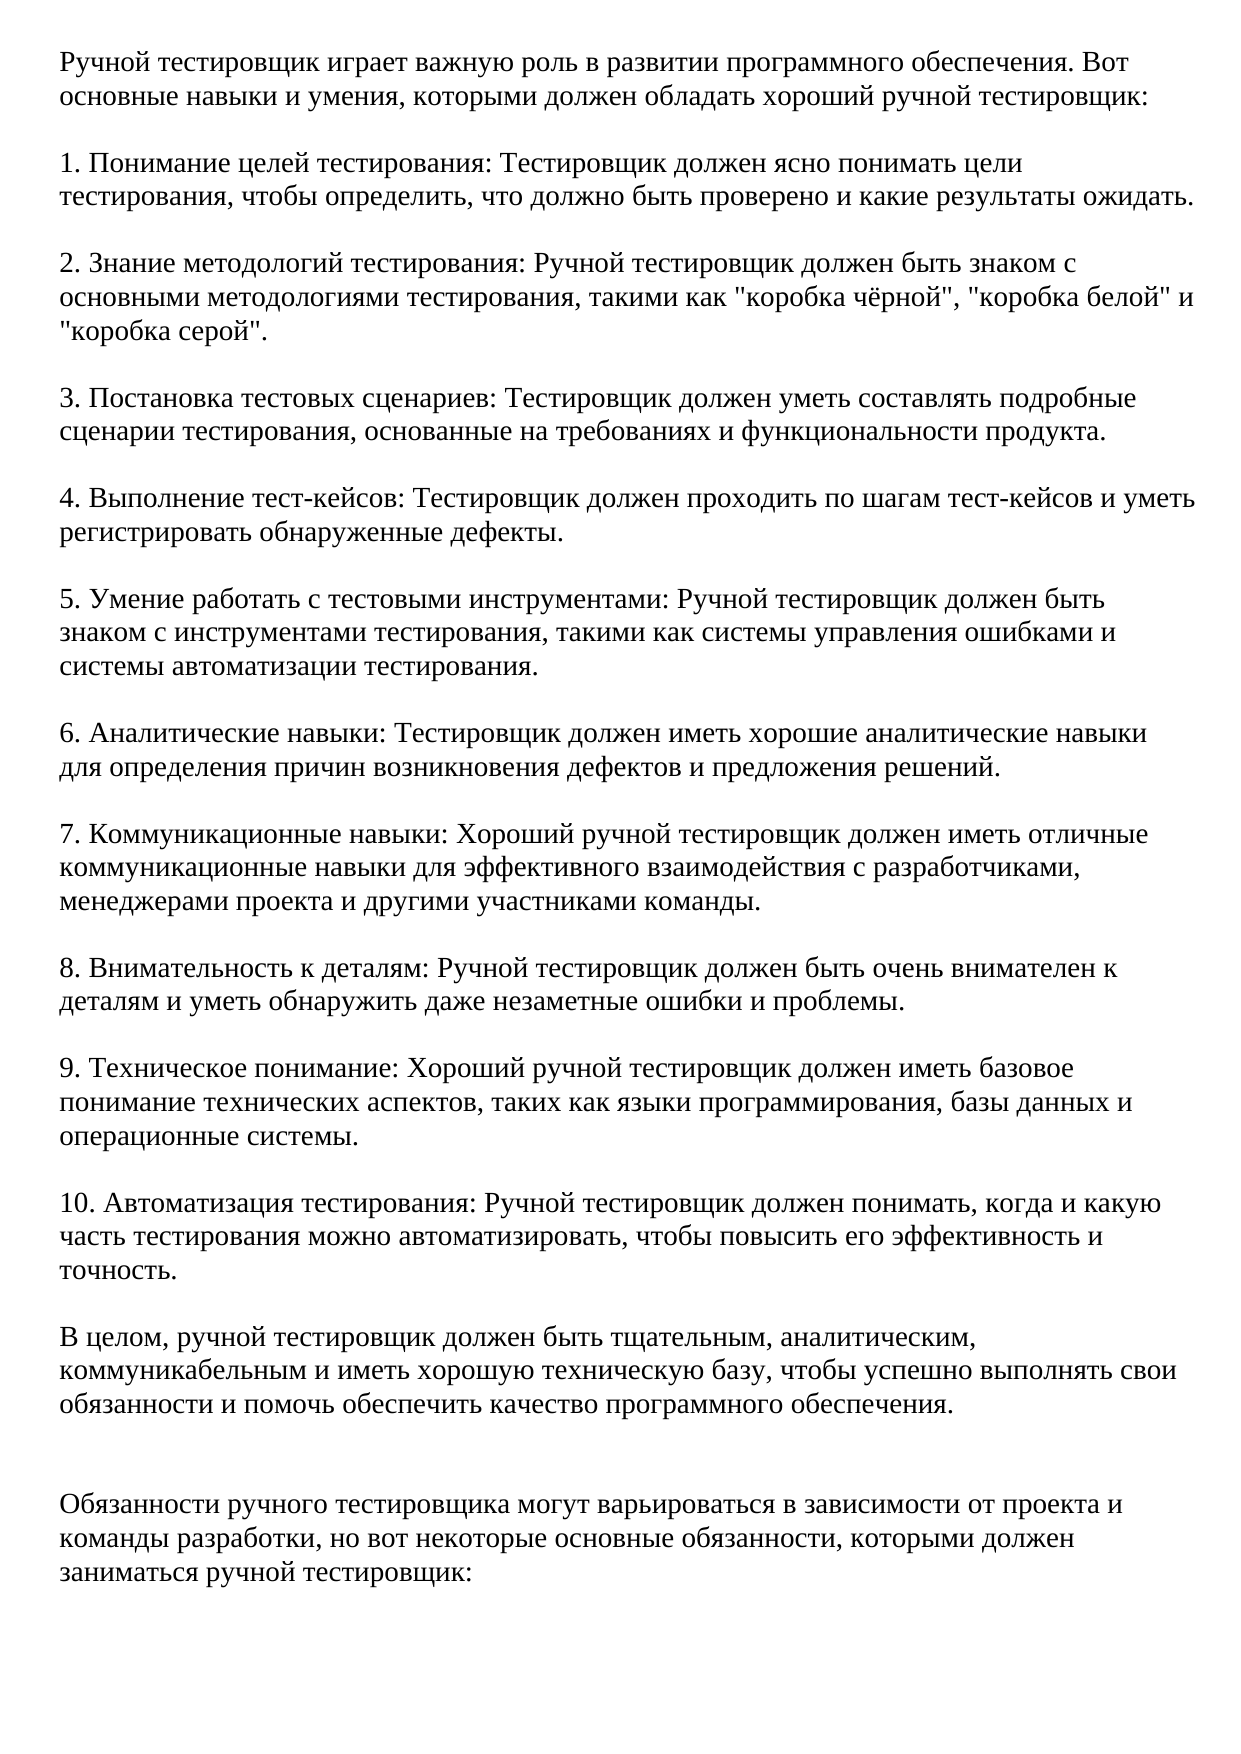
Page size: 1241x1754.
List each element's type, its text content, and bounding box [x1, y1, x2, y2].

text 10. Автоматизация тестирования: Ручной тестировщик должен понимать, когда и какую часть тестирования можно автоматизировать, чтобы повысить его эффективность и точность. [59, 1185, 1196, 1285]
text 5. Умение работать с тестовыми инструментами: Ручной тестировщик должен быть знаком с инструментами тестирования, такими как системы управления ошибками и системы автоматизации тестирования. [59, 581, 1196, 682]
text 9. Техническое понимание: Хороший ручной тестировщик должен иметь базовое понимание технических аспектов, таких как языки программирования, базы данных и операционные системы. [59, 1051, 1196, 1151]
text 7. Коммуникационные навыки: Хороший ручной тестировщик должен иметь отличные коммуникационные навыки для эффективного взаимодействия с разработчиками, менеджерами проекта и другими участниками команды. [59, 816, 1196, 916]
text Ручной тестировщик играет важную роль в развитии программного обеспечения. Вот основные навыки и умения, которыми должен обладать хороший ручной тестировщик: [59, 44, 1196, 111]
text 3. Постановка тестовых сценариев: Тестировщик должен уметь составлять подробные сценарии тестирования, основанные на требованиях и функциональности продукта. [59, 380, 1196, 447]
text 1. Понимание целей тестирования: Тестировщик должен ясно понимать цели тестирования, чтобы определить, что должно быть проверено и какие результаты ожидать. [59, 145, 1196, 212]
text 8. Внимательность к деталям: Ручной тестировщик должен быть очень внимателен к деталям и уметь обнаружить даже незаметные ошибки и проблемы. [59, 950, 1196, 1017]
text 2. Знание методологий тестирования: Ручной тестировщик должен быть знаком с основными методологиями тестирования, такими как "коробка чёрной", "коробка белой" и "коробка серой". [59, 246, 1196, 346]
text В целом, ручной тестировщик должен быть тщательным, аналитическим, коммуникабельным и иметь хорошую техническую базу, чтобы успешно выполнять свои обязанности и помочь обеспечить качество программного обеспечения. Обязанности ручного тестировщика могут варьироваться в зависимости от проекта и команды разработки, но вот некоторые основные обязанности, которыми должен заниматься ручной тестировщик: [59, 1319, 1196, 1587]
text 4. Выполнение тест-кейсов: Тестировщик должен проходить по шагам тест-кейсов и уметь регистрировать обнаруженные дефекты. [59, 480, 1196, 547]
text 6. Аналитические навыки: Тестировщик должен иметь хорошие аналитические навыки для определения причин возникновения дефектов и предложения решений. [59, 715, 1196, 782]
